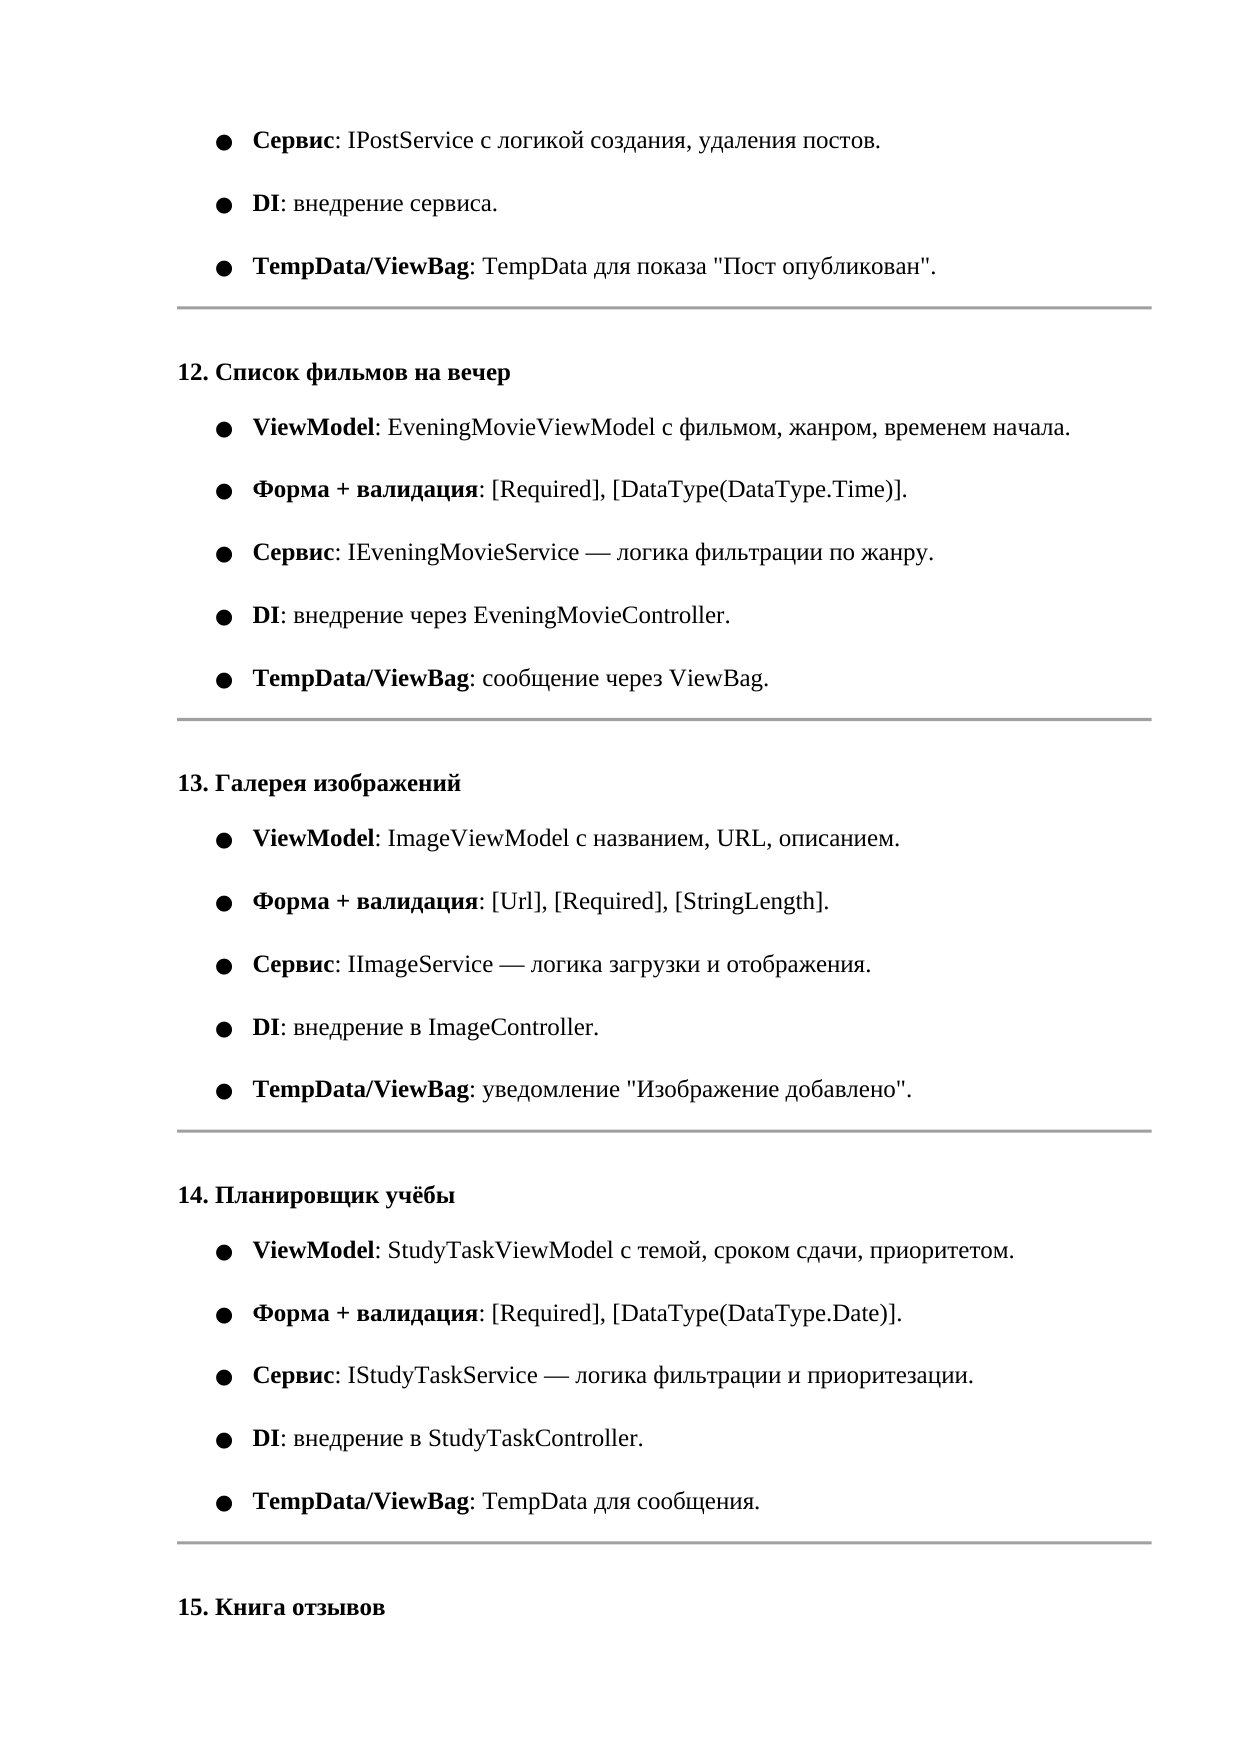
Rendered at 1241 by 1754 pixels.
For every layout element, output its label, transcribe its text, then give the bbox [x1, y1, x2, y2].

list TempData/ViewBag: сообщение через ViewBag. [215, 655, 1152, 698]
list TempData/ViewBag: TempData для сообщения. [215, 1478, 1152, 1521]
list Сервис: IStudyTaskService — логика фильтрации и приоритезации. [215, 1353, 1152, 1396]
text 15. Книга отзывов [177, 1592, 1152, 1620]
list ViewModel: StudyTaskViewModel с темой, сроком сдачи, приоритетом. [215, 1228, 1152, 1270]
list DI: внедрение в ImageController. [215, 1004, 1152, 1047]
list Сервис: IPostService с логикой создания, удаления постов. [215, 118, 1152, 161]
list Форма + валидация: [Url], [Required], [StringLength]. [215, 879, 1152, 921]
list TempData/ViewBag: TempData для показа "Пост опубликован". [215, 243, 1152, 286]
text 14. Планировщик учёбы [177, 1180, 1152, 1209]
list ViewModel: EveningMovieViewModel с фильмом, жанром, временем начала. [215, 404, 1152, 447]
list Форма + валидация: [Required], [DataType(DataType.Time)]. [215, 467, 1152, 510]
list DI: внедрение сервиса. [215, 181, 1152, 223]
list DI: внедрение через EveningMovieController. [215, 592, 1152, 635]
list Форма + валидация: [Required], [DataType(DataType.Date)]. [215, 1290, 1152, 1333]
text 13. Галерея изображений [177, 768, 1152, 797]
list ViewModel: ImageViewModel с названием, URL, описанием. [215, 816, 1152, 859]
text 12. Список фильмов на вечер [177, 357, 1152, 385]
list Сервис: IEveningMovieService — логика фильтрации по жанру. [215, 530, 1152, 572]
list TempData/ViewBag: уведомление "Изображение добавлено". [215, 1067, 1152, 1109]
list Сервис: IImageService — логика загрузки и отображения. [215, 941, 1152, 984]
list DI: внедрение в StudyTaskController. [215, 1416, 1152, 1458]
